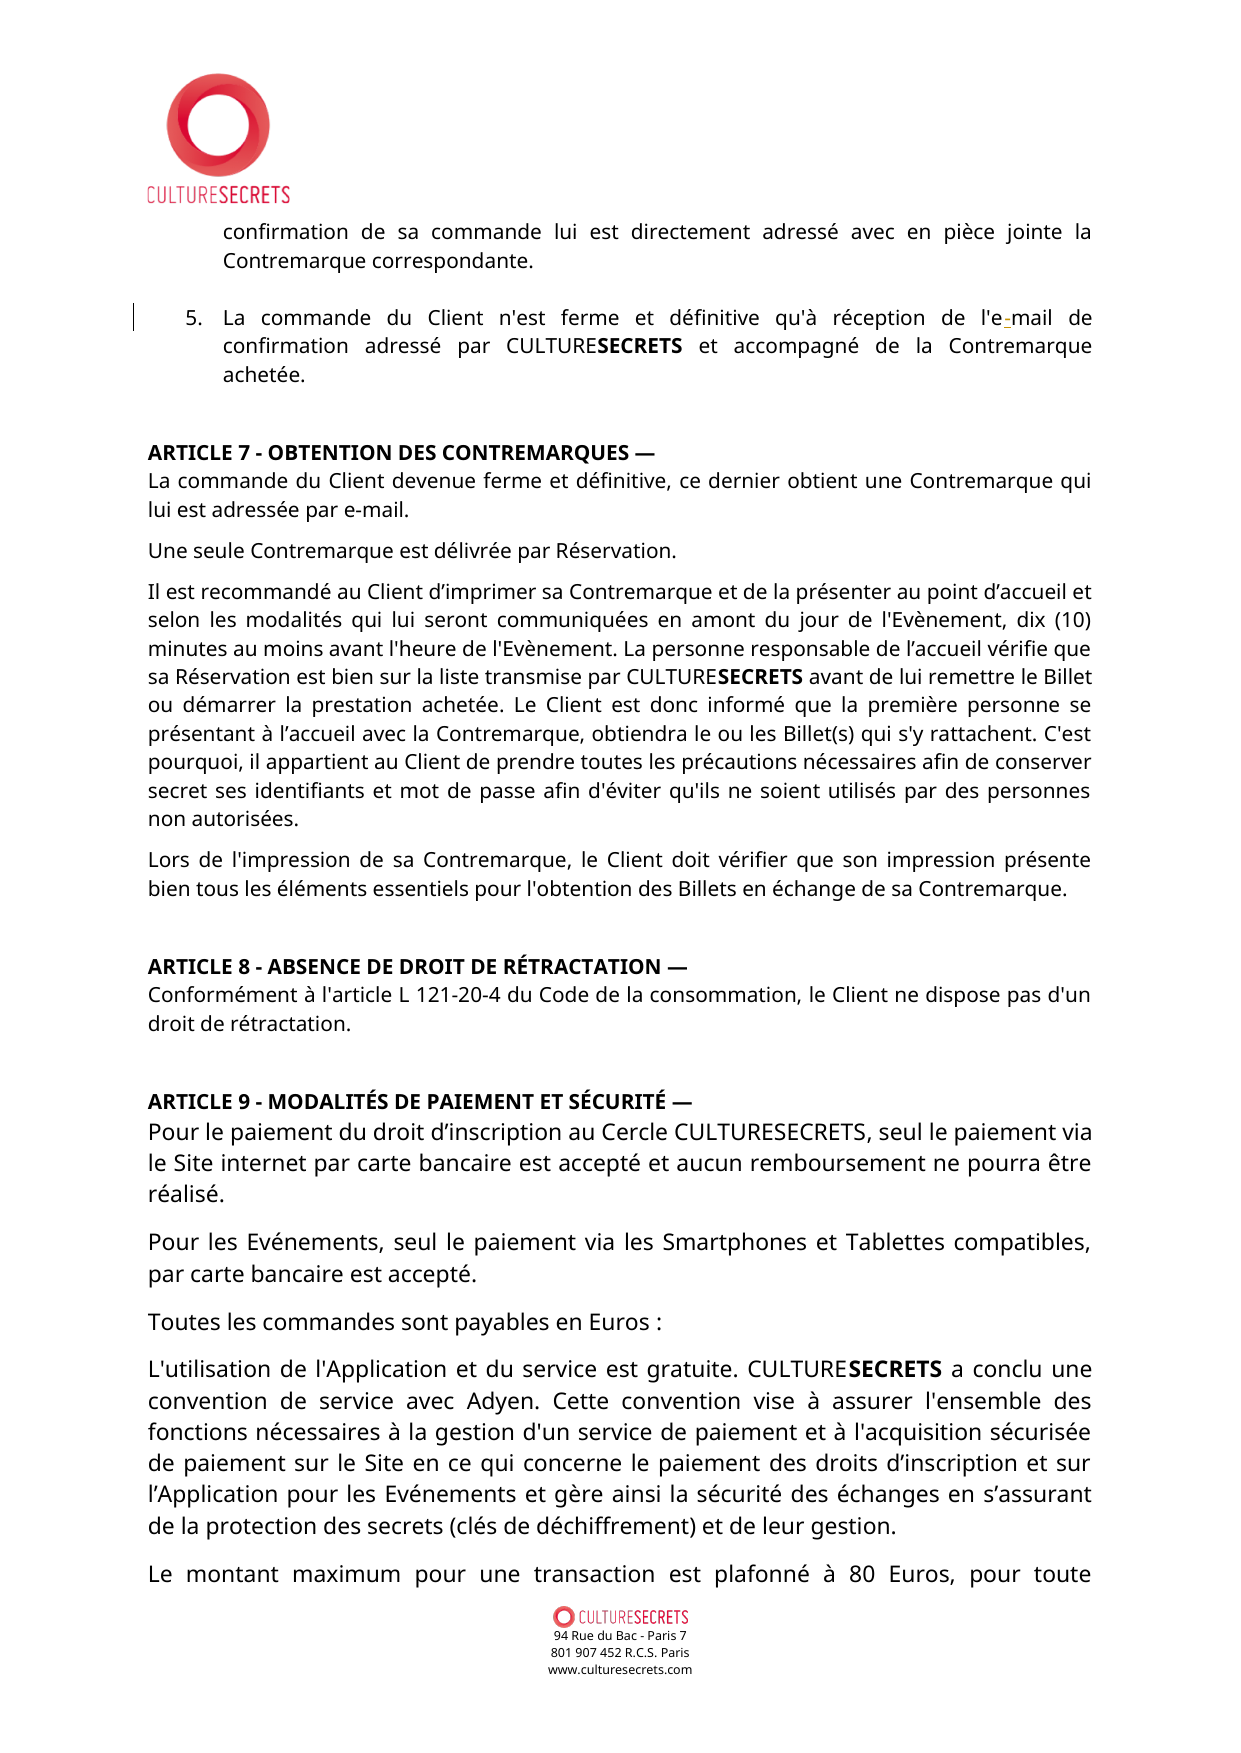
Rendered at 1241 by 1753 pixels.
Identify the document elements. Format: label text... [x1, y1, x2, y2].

text L'utilisation de l'Application et du service est gratuite. CULTURESECRETS a conclu une convention de service avec Adyen. Cette convention vise à assurer l'ensemble des fonctions nécessaires à la gestion d'un service de paiement et à l'acquisition sécurisée de paiement sur le Site en ce qui concerne le paiement des droits d’inscription et sur l’Application pour les Evénements et gère ainsi la sécurité des échanges en s’assurant de la protection des secrets (clés de déchiffrement) et de leur gestion. [148, 1353, 1093, 1541]
text Pour le paiement du droit d’inscription au Cercle CULTURESECRETS, seul le paiement via le Site internet par carte bancaire est accepté et aucun remboursement ne pourra être réalisé. [148, 1116, 1093, 1210]
text Pour les Evénements, seul le paiement via les Smartphones et Tablettes compatibles, par carte bancaire est accepté. [148, 1226, 1093, 1289]
subtitle ARTICLE 8 - ABSENCE DE DROIT DE RÉTRACTATION — [148, 952, 1093, 981]
text La commande du Client devenue ferme et définitive, ce dernier obtient une Contremarque qui lui est adressée par e-mail. [148, 467, 1093, 523]
subtitle ARTICLE 9 - MODALITÉS DE PAIEMENT ET SÉCURITÉ — [148, 1087, 1093, 1116]
list La commande du Client n'est ferme et définitive qu'à réception de l'email de confirmation adressé par CULTURESECRETS et accompagné de la Contremarque achetée. [185, 303, 1093, 388]
text Lors de l'impression de sa Contremarque, le Client doit vérifier que son impression présente bien tous les éléments essentiels pour l'obtention des Billets en échange de sa Contremarque. [148, 845, 1093, 902]
picture [147, 73, 290, 204]
text Conformément à l'article L 121-20-4 du Code de la consommation, le Client ne dispose pas d'un droit de rétractation. [148, 981, 1093, 1037]
subtitle ARTICLE 7 - OBTENTION DES CONTREMARQUES — [148, 438, 1093, 467]
text Toutes les commandes sont payables en Euros : [148, 1306, 1093, 1337]
picture [548, 1605, 691, 1629]
text Une seule Contremarque est délivrée par Réservation. [148, 536, 1093, 564]
text Il est recommandé au Client d’imprimer sa Contremarque et de la présenter au point d’accueil et selon les modalités qui lui seront communiquées en amont du jour de l'Evènement, dix (10) minutes au moins avant l'heure de l'Evènement. La personne responsable de l’accueil vérifie que sa Réservation est bien sur la liste transmise par CULTURESECRETS avant de lui remettre le Billet ou démarrer la prestation achetée. Le Client est donc informé que la première personne se présentant à l’accueil avec la Contremarque, obtiendra le ou les Billet(s) qui s'y rattachent. C'est pourquoi, il appartient au Client de prendre toutes les précautions nécessaires afin de conserver secret ses identifiants et mot de passe afin d'éviter qu'ils ne soient utilisés par des personnes non autorisées. [148, 577, 1093, 833]
